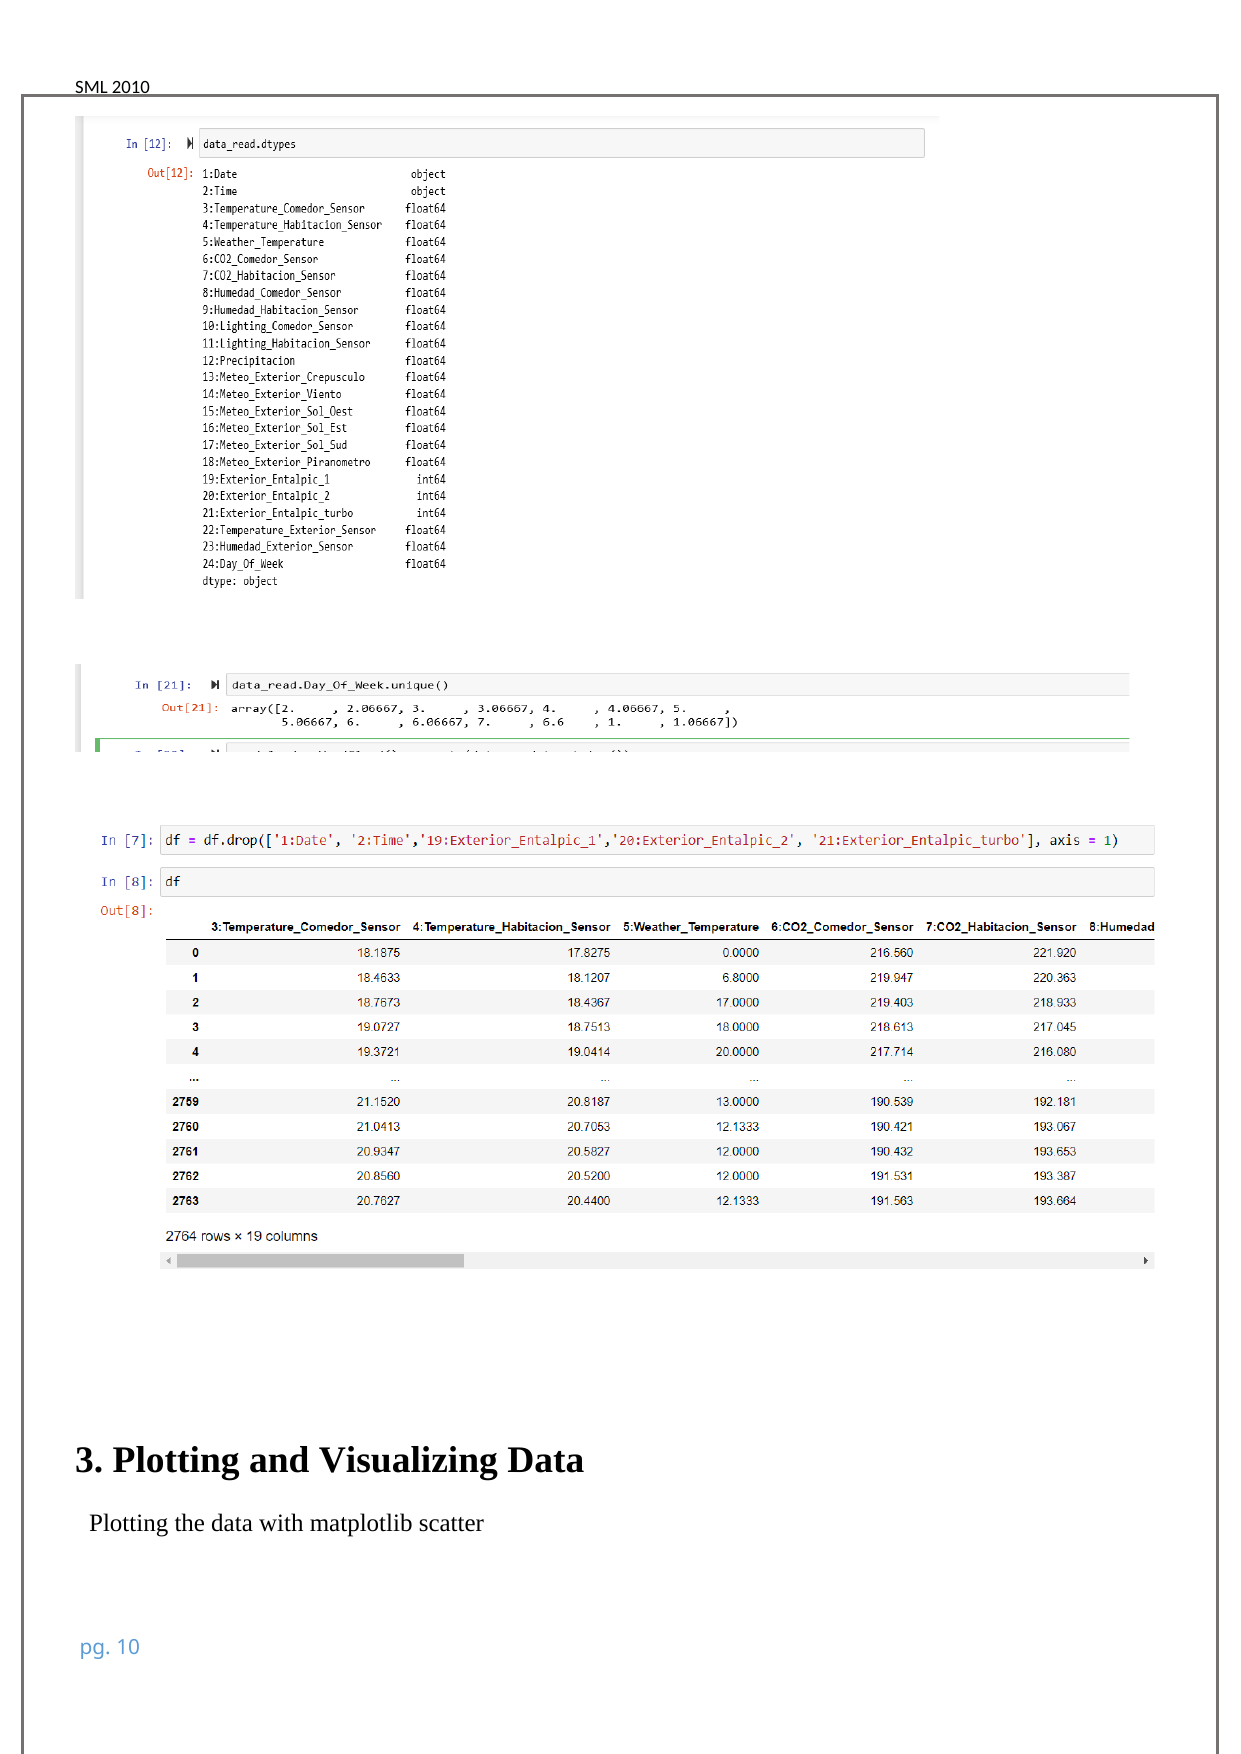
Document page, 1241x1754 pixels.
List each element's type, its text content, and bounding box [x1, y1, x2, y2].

picture [75, 664, 1130, 752]
text 3. Plotting and Visualizing Data [75, 1437, 1165, 1480]
picture [75, 817, 1166, 1276]
text Plotting the data with matplotlib scatter [75, 1508, 1165, 1537]
picture [75, 116, 940, 599]
